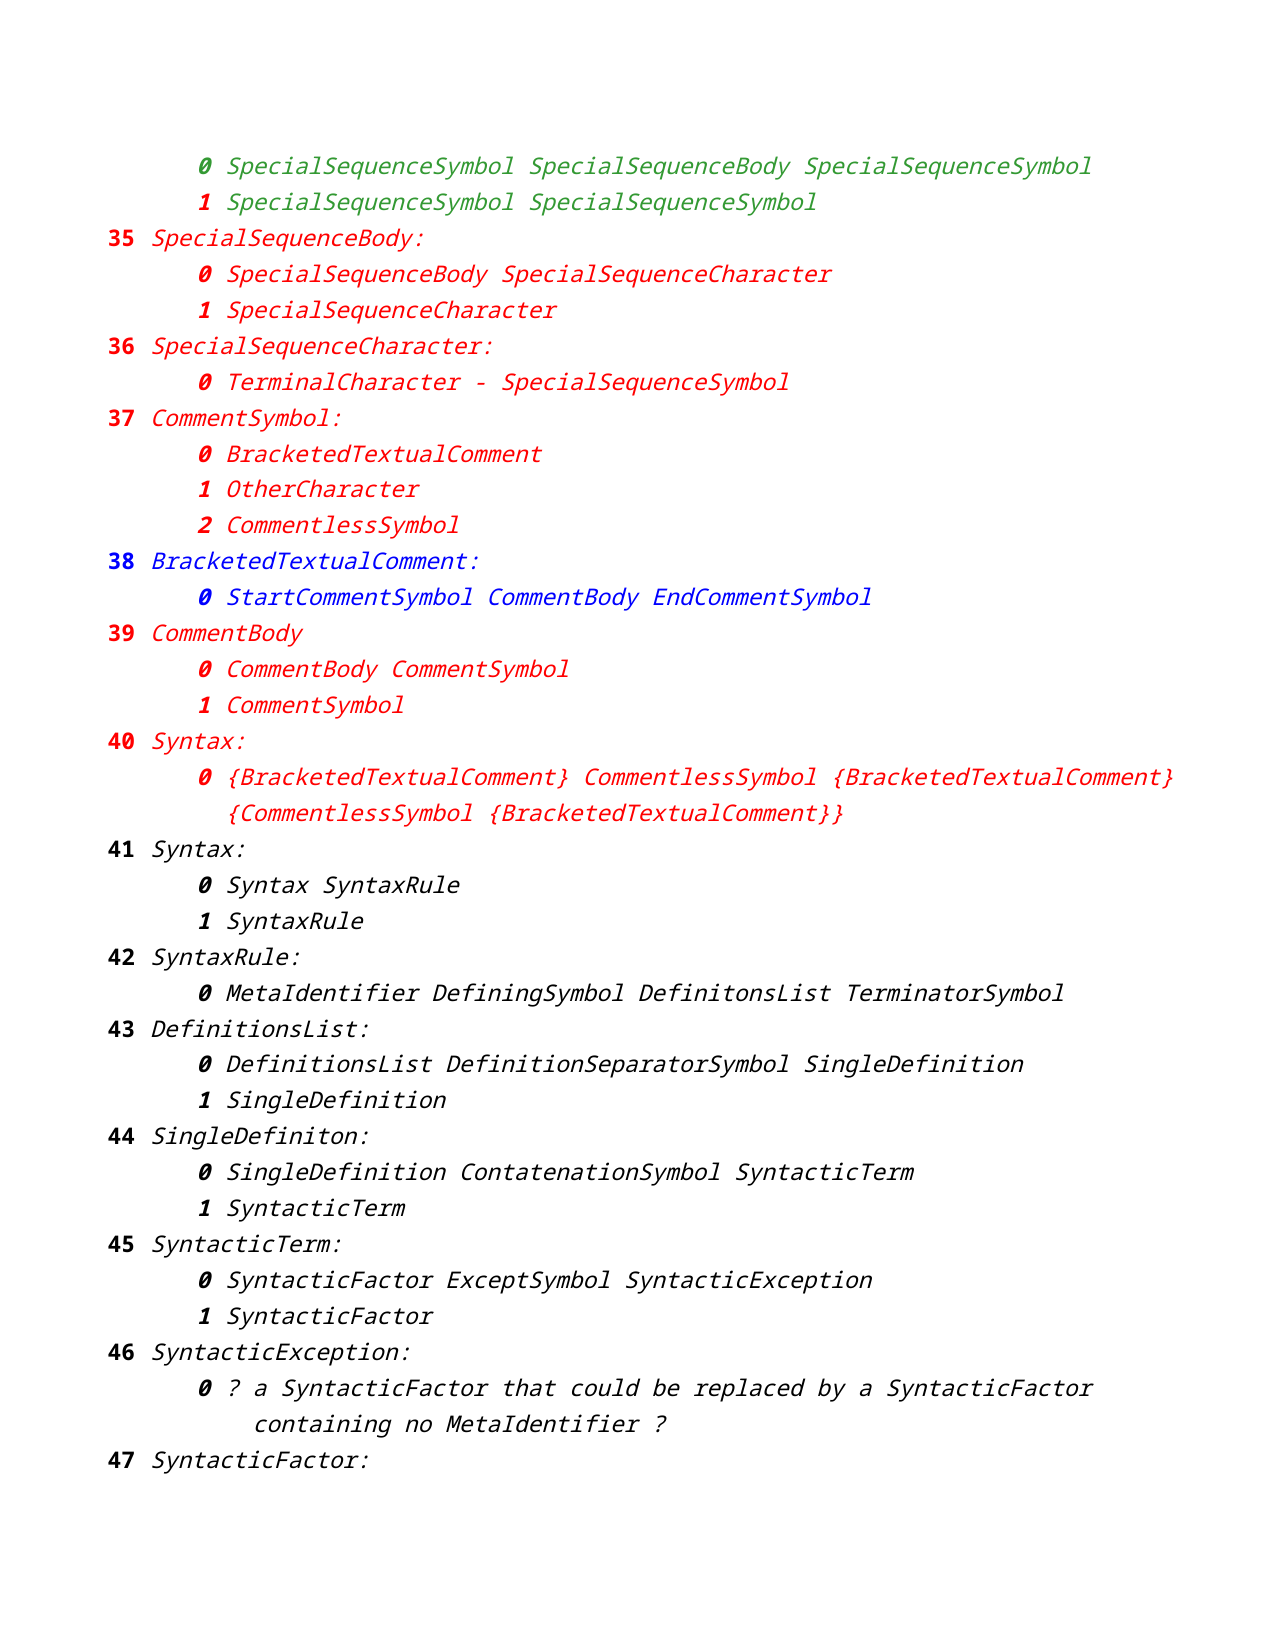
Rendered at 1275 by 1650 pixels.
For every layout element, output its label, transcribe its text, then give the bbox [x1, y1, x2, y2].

list Syntax: [135, 833, 1200, 864]
list CommentlessSymbol [210, 509, 1200, 541]
list SpecialSequenceBody SpecialSequenceCharacter [210, 258, 1200, 289]
list Syntax SyntaxRule [210, 869, 1200, 900]
list SyntacticException: [135, 1336, 1200, 1367]
list SingleDefinition ContatenationSymbol SyntacticTerm [210, 1156, 1200, 1187]
list Syntax: [135, 725, 1200, 756]
list SyntacticFactor [210, 1300, 1200, 1331]
list SingleDefiniton: [135, 1120, 1200, 1152]
list SpecialSequenceBody: [135, 222, 1200, 253]
list BracketedTextualComment [210, 437, 1200, 469]
list CommentBody [135, 617, 1200, 648]
list CommentBody CommentSymbol [210, 653, 1200, 684]
list SyntacticTerm [210, 1192, 1200, 1223]
list CommentSymbol [210, 689, 1200, 720]
list SpecialSequenceCharacter [210, 294, 1200, 325]
list DefinitionsList DefinitionSeparatorSymbol SingleDefinition [210, 1048, 1200, 1080]
list SyntacticFactor: [135, 1444, 1200, 1475]
list SyntacticTerm: [135, 1228, 1200, 1259]
list MetaIdentifier DefiningSymbol DefinitonsList TerminatorSymbol [210, 977, 1200, 1008]
list SyntaxRule: [135, 941, 1200, 972]
list DefinitionsList: [135, 1012, 1200, 1044]
list SpecialSequenceSymbol SpecialSequenceBody SpecialSequenceSymbol [210, 150, 1200, 181]
list SyntacticFactor ExceptSymbol SyntacticException [210, 1264, 1200, 1295]
list SpecialSequenceSymbol SpecialSequenceSymbol [210, 186, 1200, 217]
list CommentSymbol: [135, 402, 1200, 433]
list BracketedTextualComment: [135, 545, 1200, 577]
list OtherCharacter [210, 473, 1200, 505]
list {BracketedTextualComment} CommentlessSymbol {BracketedTextualComment} {CommentlessSymbol {BracketedTextualComment}} [210, 761, 1200, 828]
list TerminalCharacter - SpecialSequenceSymbol [210, 366, 1200, 397]
list ? a SyntacticFactor that could be replaced by a SyntacticFactor containing no MetaIdentifier ? [210, 1372, 1200, 1439]
list SingleDefinition [210, 1084, 1200, 1116]
list SpecialSequenceCharacter: [135, 330, 1200, 361]
list StartCommentSymbol CommentBody EndCommentSymbol [210, 581, 1200, 612]
list SyntaxRule [210, 905, 1200, 936]
